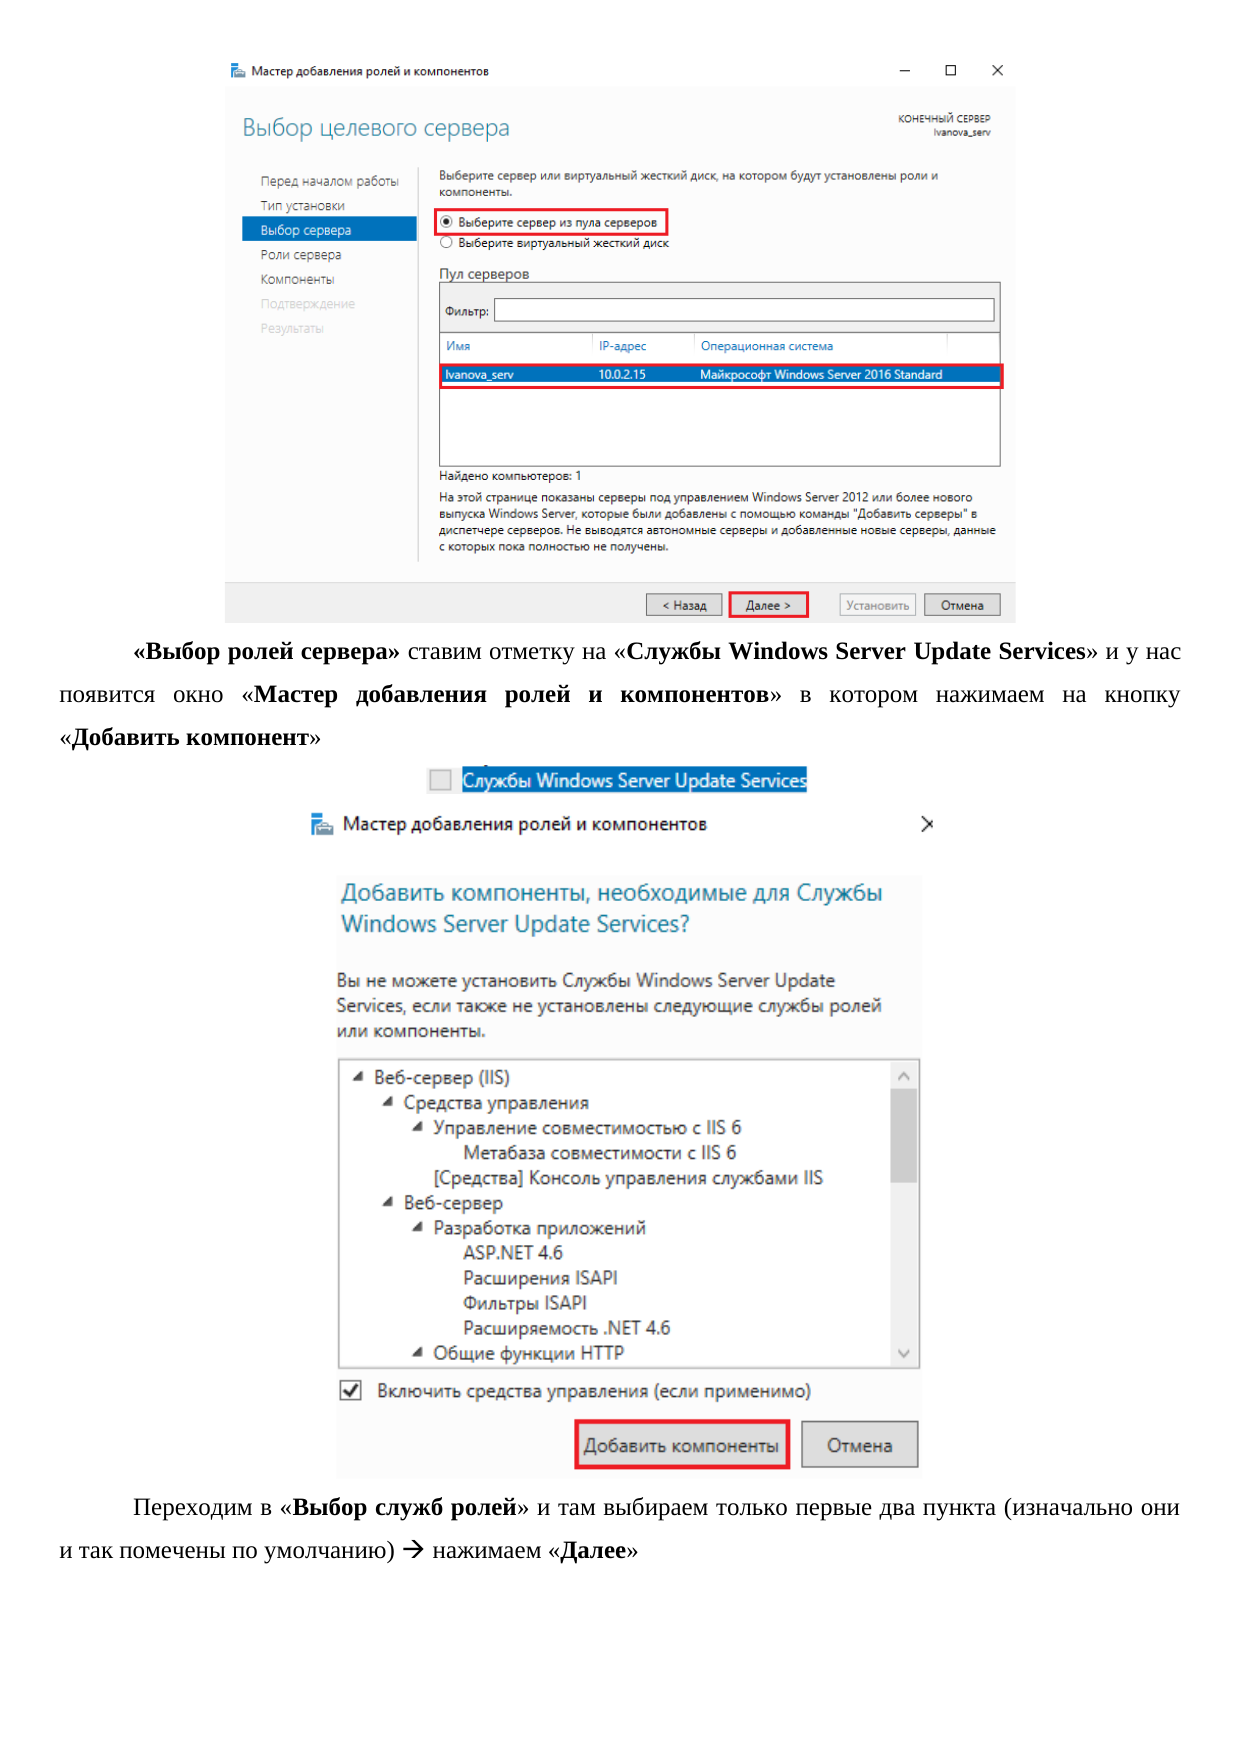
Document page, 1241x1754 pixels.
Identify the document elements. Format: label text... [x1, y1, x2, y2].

picture [422, 765, 818, 794]
picture [307, 807, 933, 1479]
list «Выбор ролей сервера» ставим отметку на «Службы Windows Server Update Services» и у нас появится окно «Мастер добавления ролей и компонентов» в котором нажимаем на кнопку «Добавить компонент» [59, 636, 1181, 751]
picture [224, 59, 1016, 623]
list Переходим в «Выбор служб ролей» и там выбираем только первые два пункта (изначально они и так помечены по умолчанию) нажимаем «Далее» [59, 1492, 1181, 1564]
